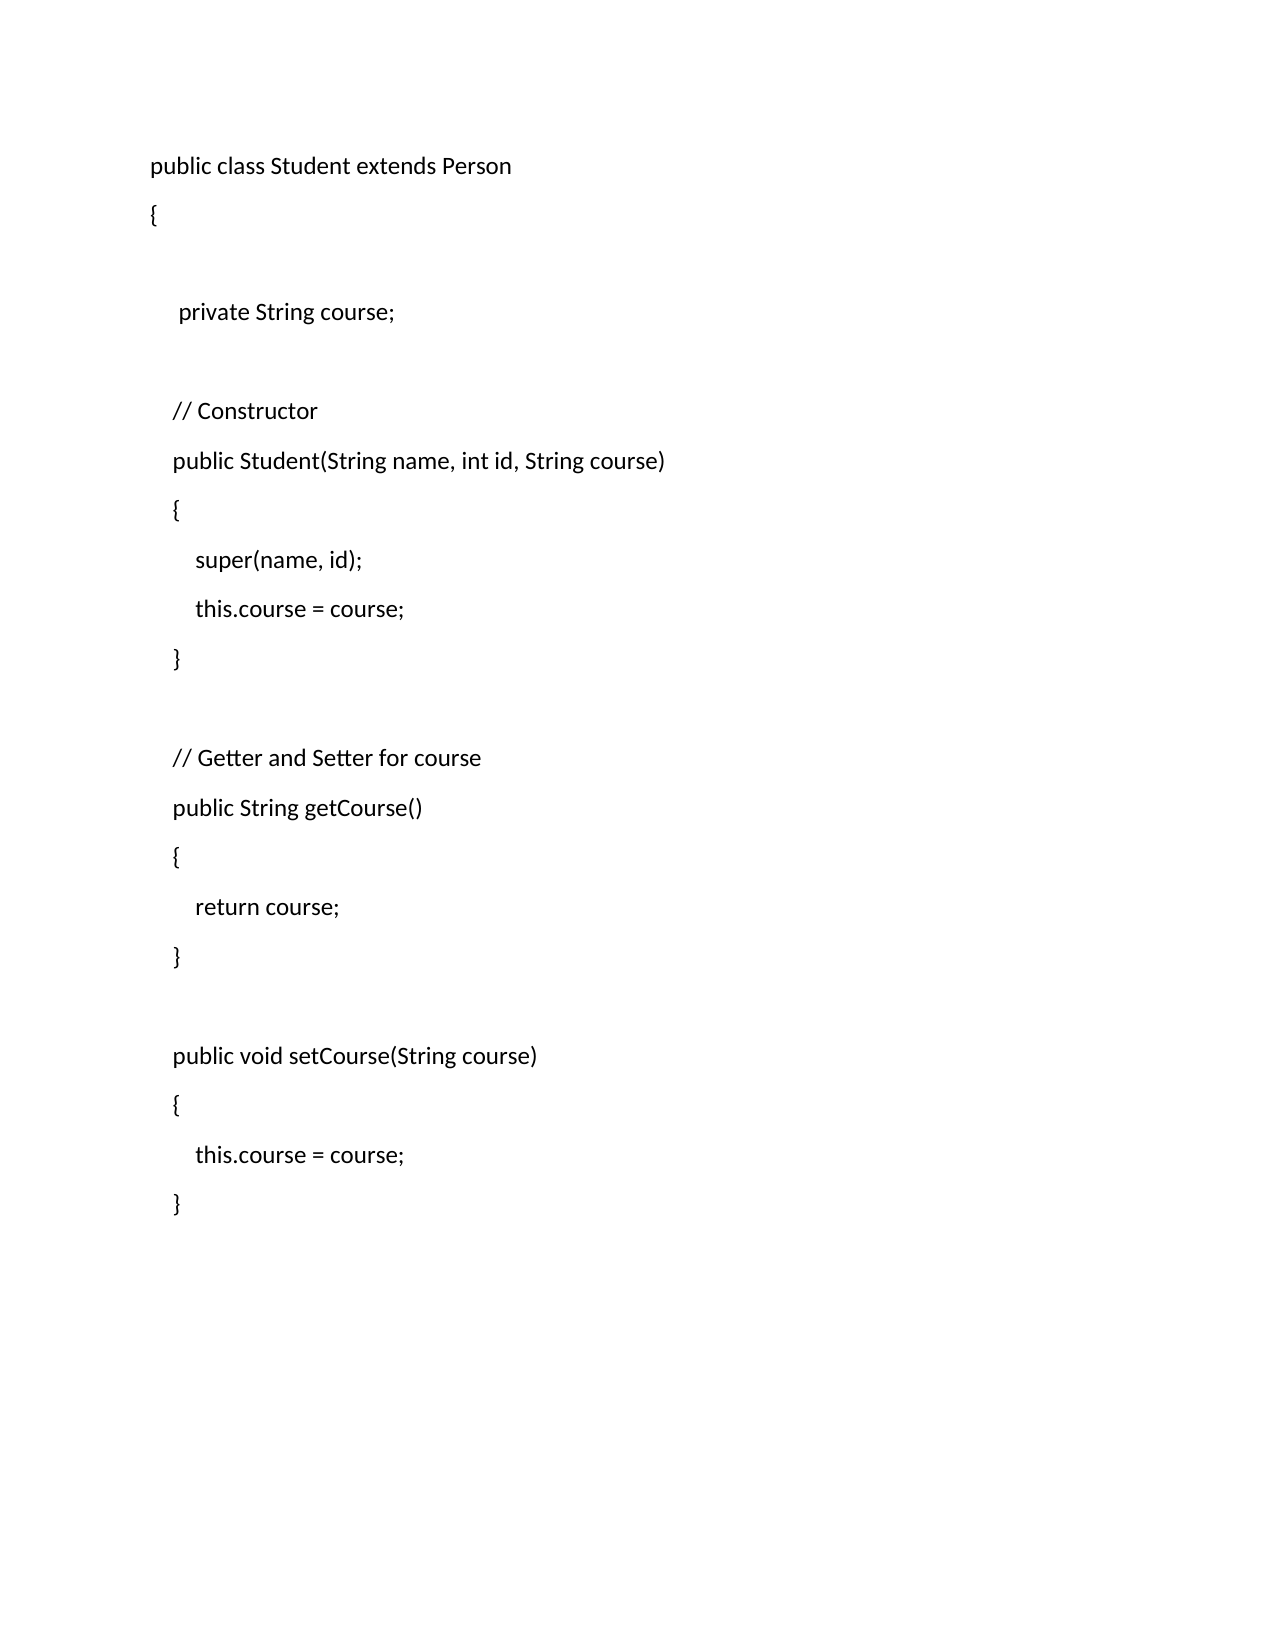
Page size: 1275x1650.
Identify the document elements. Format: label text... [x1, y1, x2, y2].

text { [150, 841, 1125, 872]
text } [150, 941, 1125, 971]
text // Getter and Setter for course [150, 742, 1125, 773]
text this.course = course; [150, 593, 1125, 624]
text // Constructor [150, 395, 1125, 426]
text } [150, 643, 1125, 674]
text { [150, 199, 1125, 230]
text public class Student extends Person [150, 150, 1125, 181]
text private String course; [150, 296, 1125, 327]
text { [150, 1089, 1125, 1120]
text return course; [150, 891, 1125, 922]
text public String getCourse() [150, 792, 1125, 822]
text super(name, id); [150, 544, 1125, 574]
text { [150, 494, 1125, 525]
text public Student(String name, int id, String course) [150, 445, 1125, 475]
text } [150, 1188, 1125, 1219]
text this.course = course; [150, 1139, 1125, 1169]
text public void setCourse(String course) [150, 1040, 1125, 1070]
